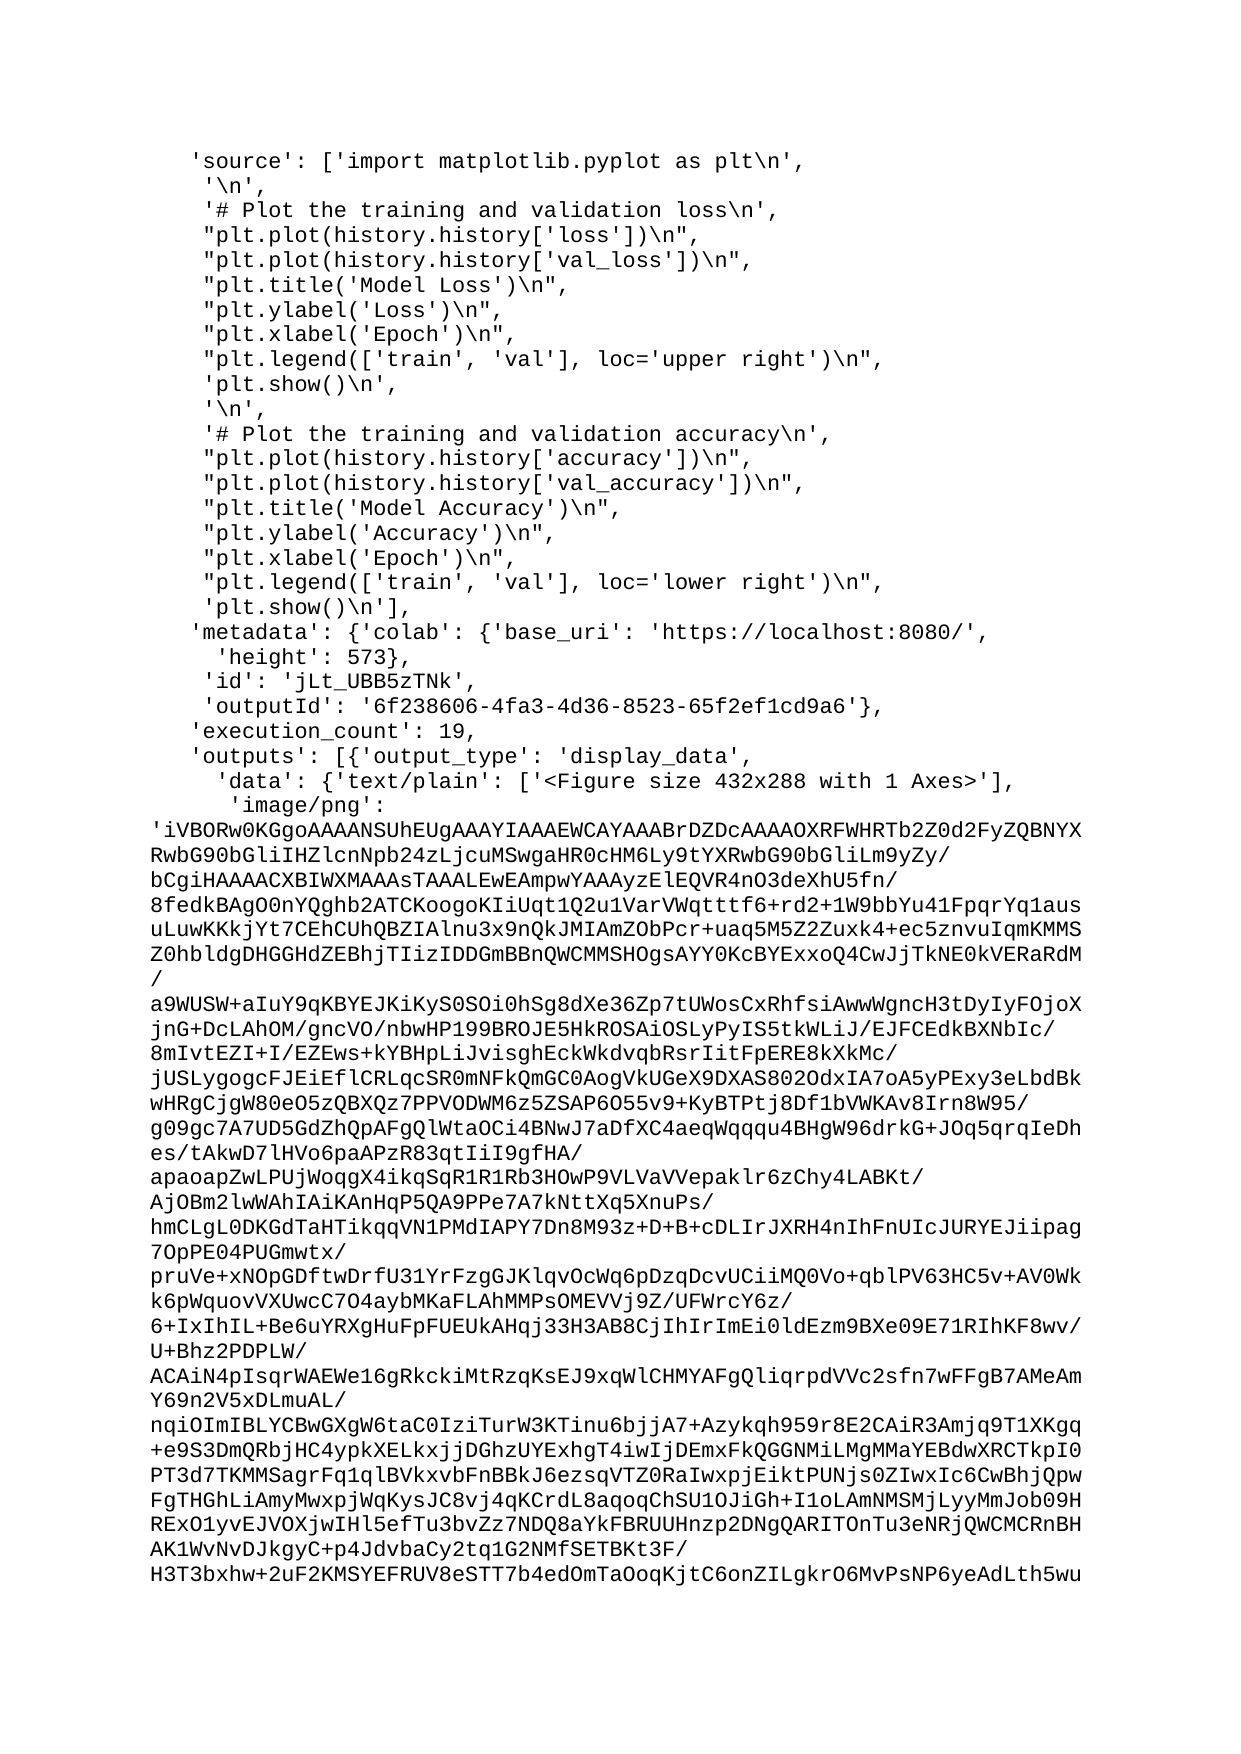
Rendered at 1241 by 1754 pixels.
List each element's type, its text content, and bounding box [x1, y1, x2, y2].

text "plt.title('Model Accuracy')\n", [150, 497, 1090, 522]
text 'outputId': '6f238606-4fa3-4d36-8523-65f2ef1cd9a6'}, [150, 695, 1090, 720]
text 'metadata': {'colab': {'base_uri': 'https://localhost:8080/', [150, 621, 1090, 646]
text '\n', [150, 398, 1090, 423]
text '# Plot the training and validation loss\n', [150, 199, 1090, 224]
text "plt.legend(['train', 'val'], loc='upper right')\n", [150, 348, 1090, 373]
text 'data': {'text/plain': ['<Figure size 432x288 with 1 Axes>'], [150, 770, 1090, 794]
text 'height': 573}, [150, 646, 1090, 671]
text "plt.xlabel('Epoch')\n", [150, 547, 1090, 571]
text 'execution_count': 19, [150, 720, 1090, 745]
text "plt.xlabel('Epoch')\n", [150, 323, 1090, 348]
text '# Plot the training and validation accuracy\n', [150, 423, 1090, 447]
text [150, 794, 1090, 1588]
text 'plt.show()\n', [150, 373, 1090, 398]
text 'source': ['import matplotlib.pyplot as plt\n', [150, 150, 1090, 175]
text 'plt.show()\n'], [150, 596, 1090, 621]
text "plt.plot(history.history['accuracy'])\n", [150, 447, 1090, 472]
text "plt.ylabel('Loss')\n", [150, 299, 1090, 323]
text '\n', [150, 175, 1090, 199]
text 'outputs': [{'output_type': 'display_data', [150, 745, 1090, 770]
text "plt.plot(history.history['val_accuracy'])\n", [150, 472, 1090, 497]
text "plt.plot(history.history['val_loss'])\n", [150, 249, 1090, 274]
text 'id': 'jLt_UBB5zTNk', [150, 671, 1090, 695]
text "plt.ylabel('Accuracy')\n", [150, 522, 1090, 547]
text "plt.title('Model Loss')\n", [150, 274, 1090, 299]
text "plt.legend(['train', 'val'], loc='lower right')\n", [150, 571, 1090, 596]
text "plt.plot(history.history['loss'])\n", [150, 224, 1090, 249]
